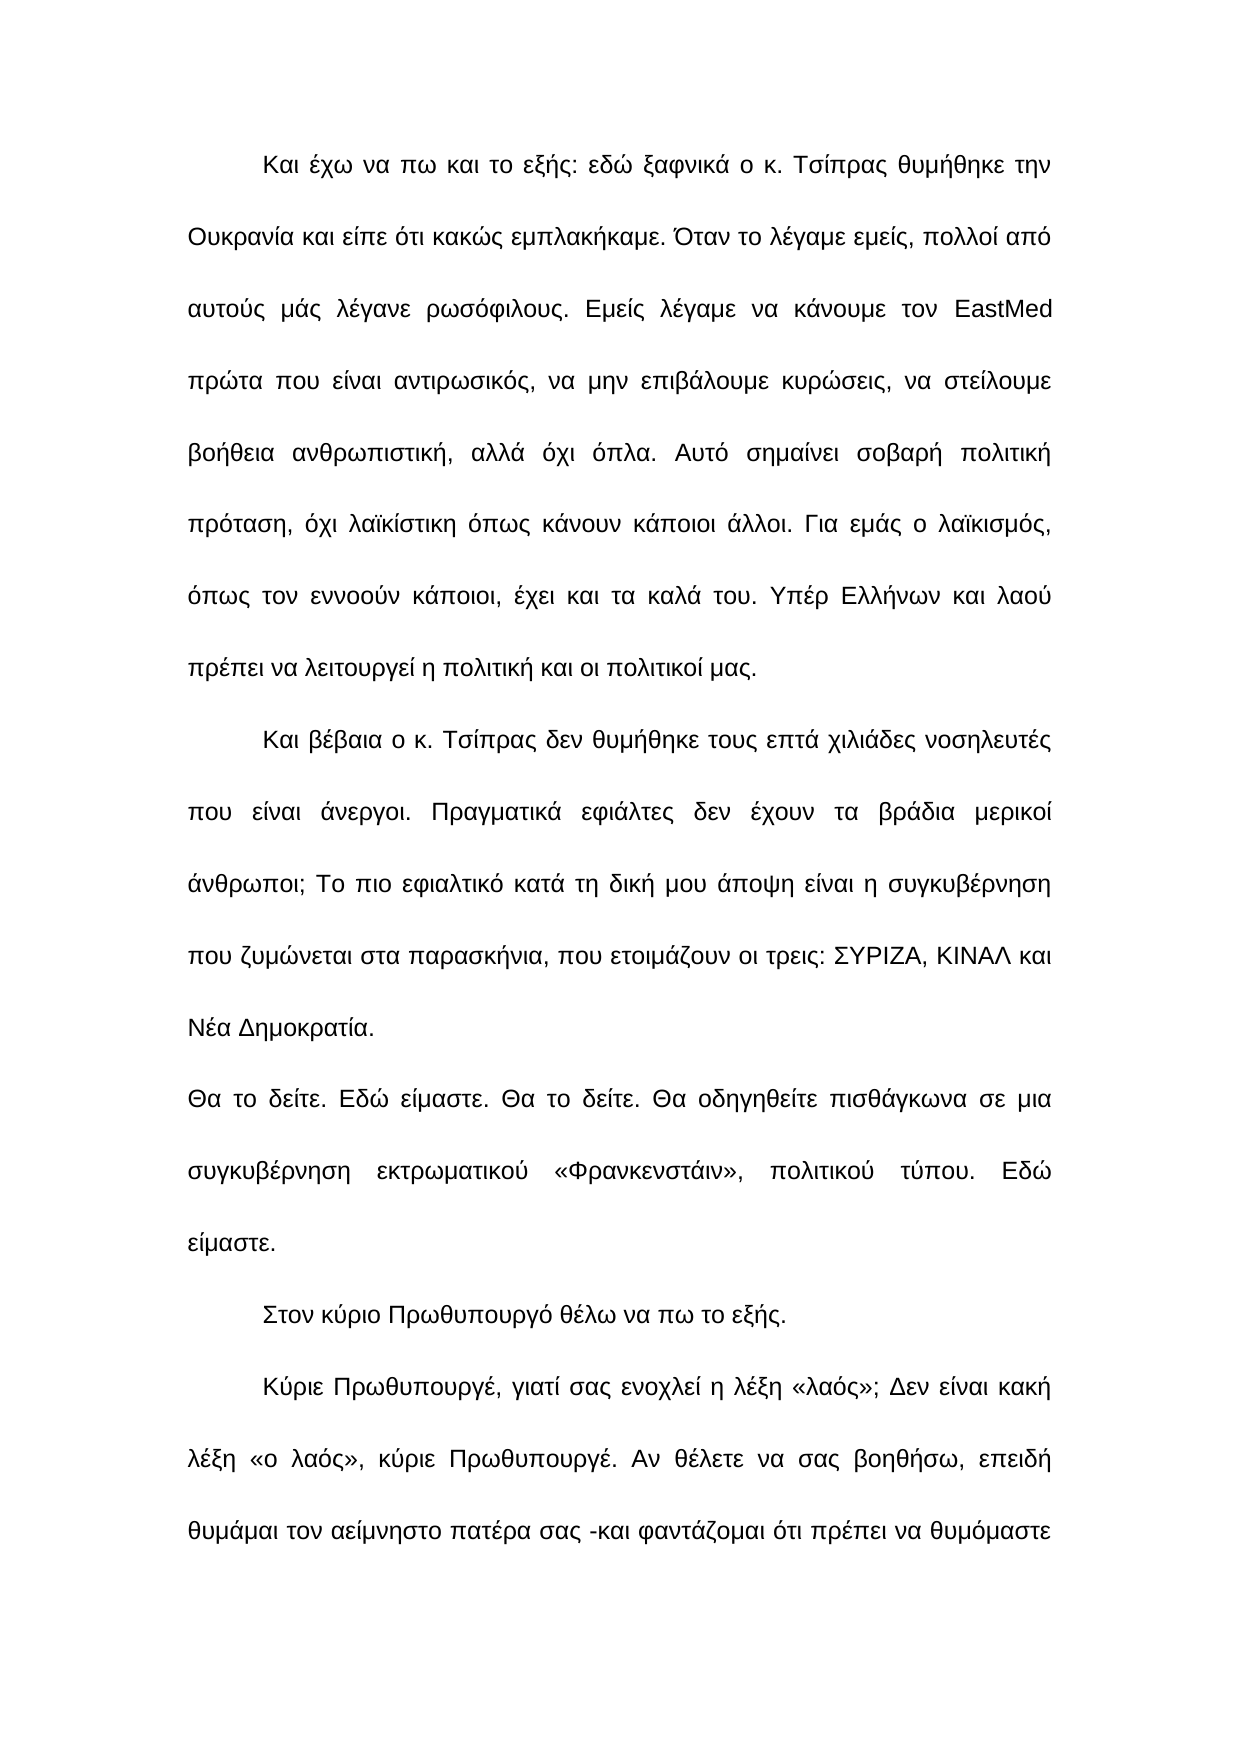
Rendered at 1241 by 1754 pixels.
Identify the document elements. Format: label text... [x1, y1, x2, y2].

text Θα το δείτε. Εδώ είμαστε. Θα το δείτε. Θα οδηγηθείτε πισθάγκωνα σε μια συγκυβέρνηση εκτρωματικού «Φρανκενστάιν», πολιτικού τύπου. Εδώ είμαστε. [187, 1084, 1053, 1257]
text Στον κύριο Πρωθυπουργό θέλω να πω το εξής. [187, 1300, 1053, 1329]
text Και βέβαια ο κ. Τσίπρας δεν θυμήθηκε τους επτά χιλιάδες νοσηλευτές που είναι άνεργοι. Πραγματικά εφιάλτες δεν έχουν τα βράδια μερικοί άνθρωποι; Το πιο εφιαλτικό κατά τη δική μου άποψη είναι η συγκυβέρνηση που ζυμώνεται στα παρασκήνια, που ετοιμάζουν οι τρεις: ΣΥΡΙΖΑ, ΚΙΝΑΛ και Νέα Δημοκρατία. [187, 725, 1053, 1041]
text Και έχω να πω και το εξής: εδώ ξαφνικά ο κ. Τσίπρας θυμήθηκε την Ουκρανία και είπε ότι κακώς εμπλακήκαμε. Όταν το λέγαμε εμείς, πολλοί από αυτούς μάς λέγανε ρωσόφιλους. Εμείς λέγαμε να κάνουμε τον EastMed πρώτα που είναι αντιρωσικός, να μην επιβάλουμε κυρώσεις, να στείλουμε βοήθεια ανθρωπιστική, αλλά όχι όπλα. Αυτό σημαίνει σοβαρή πολιτική πρόταση, όχι λαϊκίστικη όπως κάνουν κάποιοι άλλοι. Για εμάς ο λαϊκισμός, όπως τον εννοούν κάποιοι, έχει και τα καλά του. Υπέρ Ελλήνων και λαού πρέπει να λειτουργεί η πολιτική και οι πολιτικοί μας. [187, 150, 1053, 682]
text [187, 1372, 1053, 1544]
